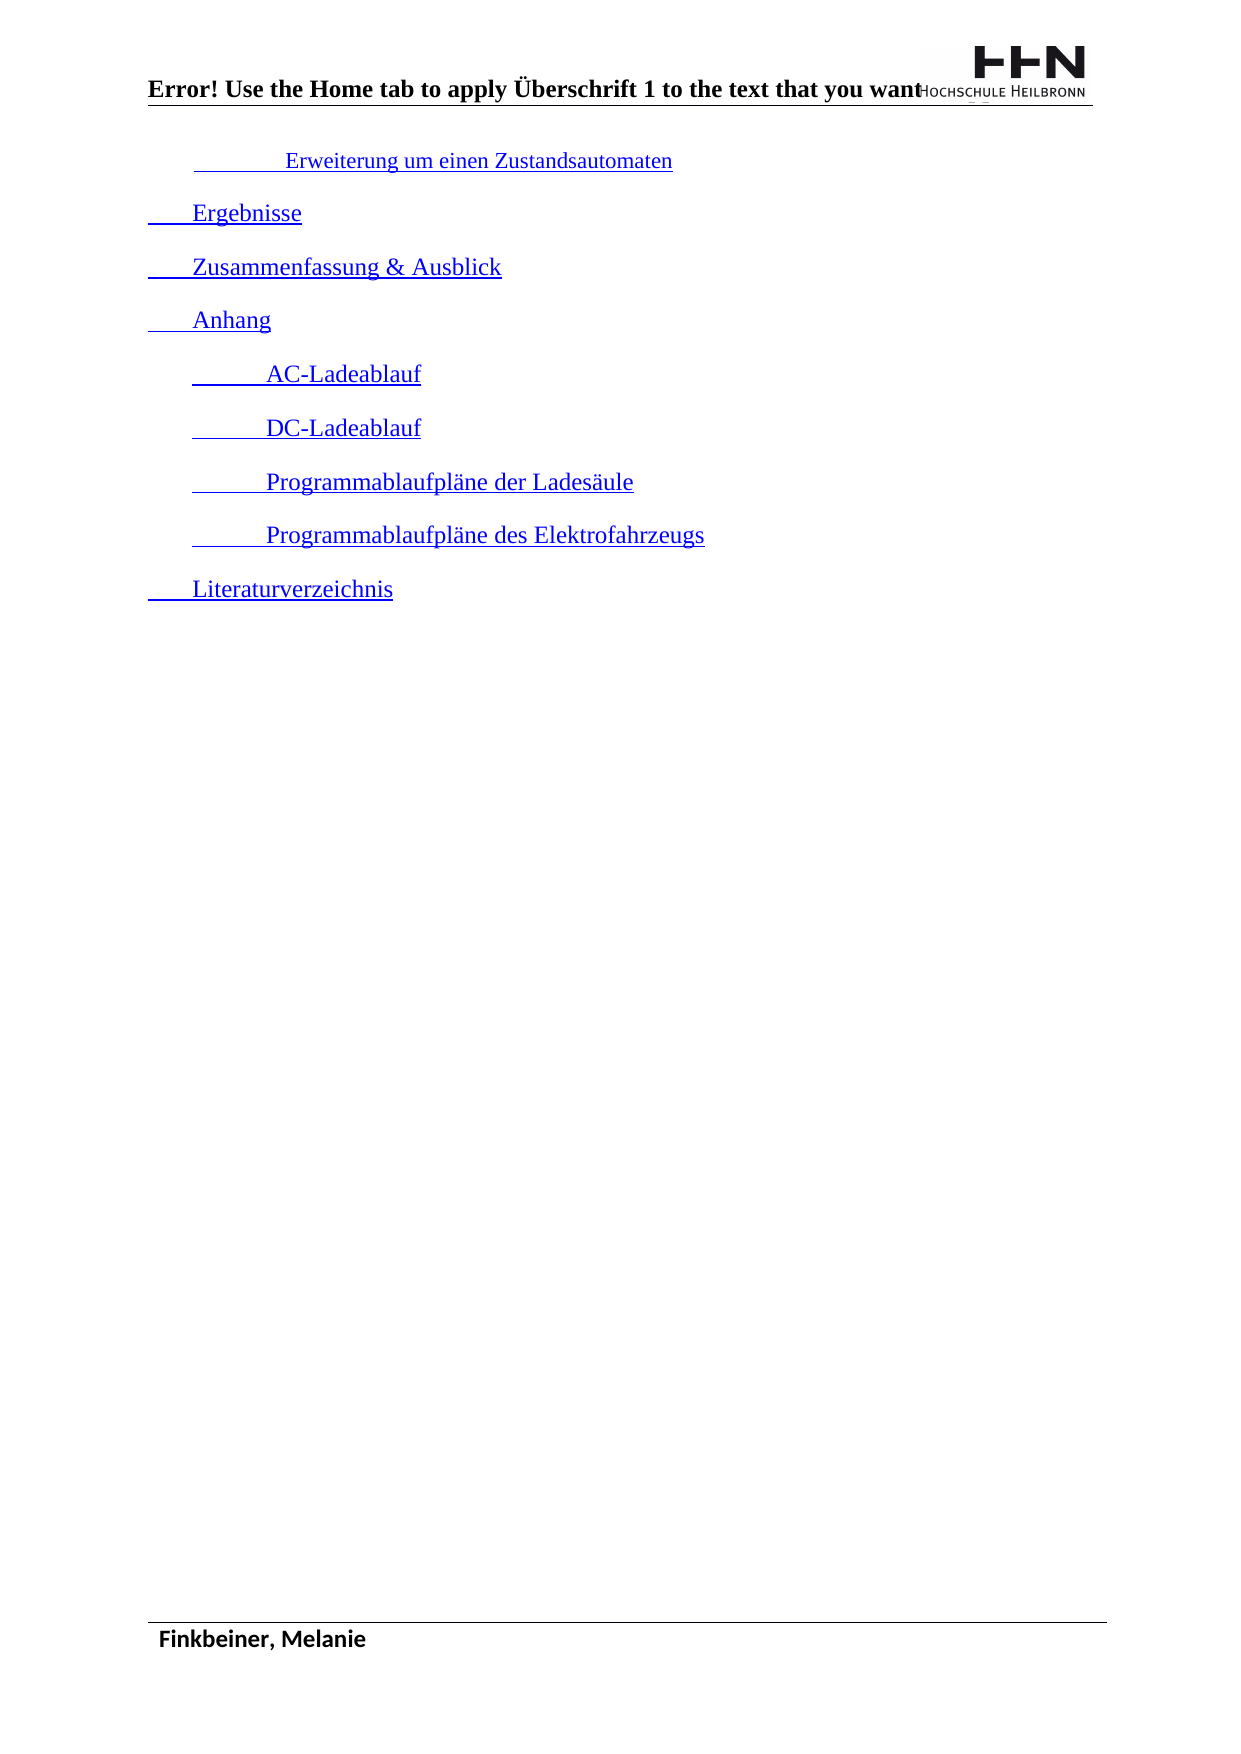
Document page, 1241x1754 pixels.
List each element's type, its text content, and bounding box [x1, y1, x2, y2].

text 8 Literaturverzeichnis 47 [148, 574, 1093, 603]
text 7.4 Programmablaufpläne des Elektrofahrzeugs 45 [192, 520, 1093, 549]
text 7.1 AC-Ladeablauf 37 [192, 359, 1093, 388]
text 5 Ergebnisse 33 [148, 198, 1093, 227]
text 7.2 DC-Ladeablauf 39 [192, 413, 1093, 442]
text 6 Zusammenfassung & Ausblick 36 [148, 252, 1093, 281]
text 4.3.1 Erweiterung um einen Zustandsautomaten 31 [193, 148, 1093, 174]
text 7.3 Programmablaufpläne der Ladesäule 41 [192, 467, 1093, 495]
picture [920, 46, 1091, 102]
text 7 Anhang 37 [148, 306, 1093, 334]
